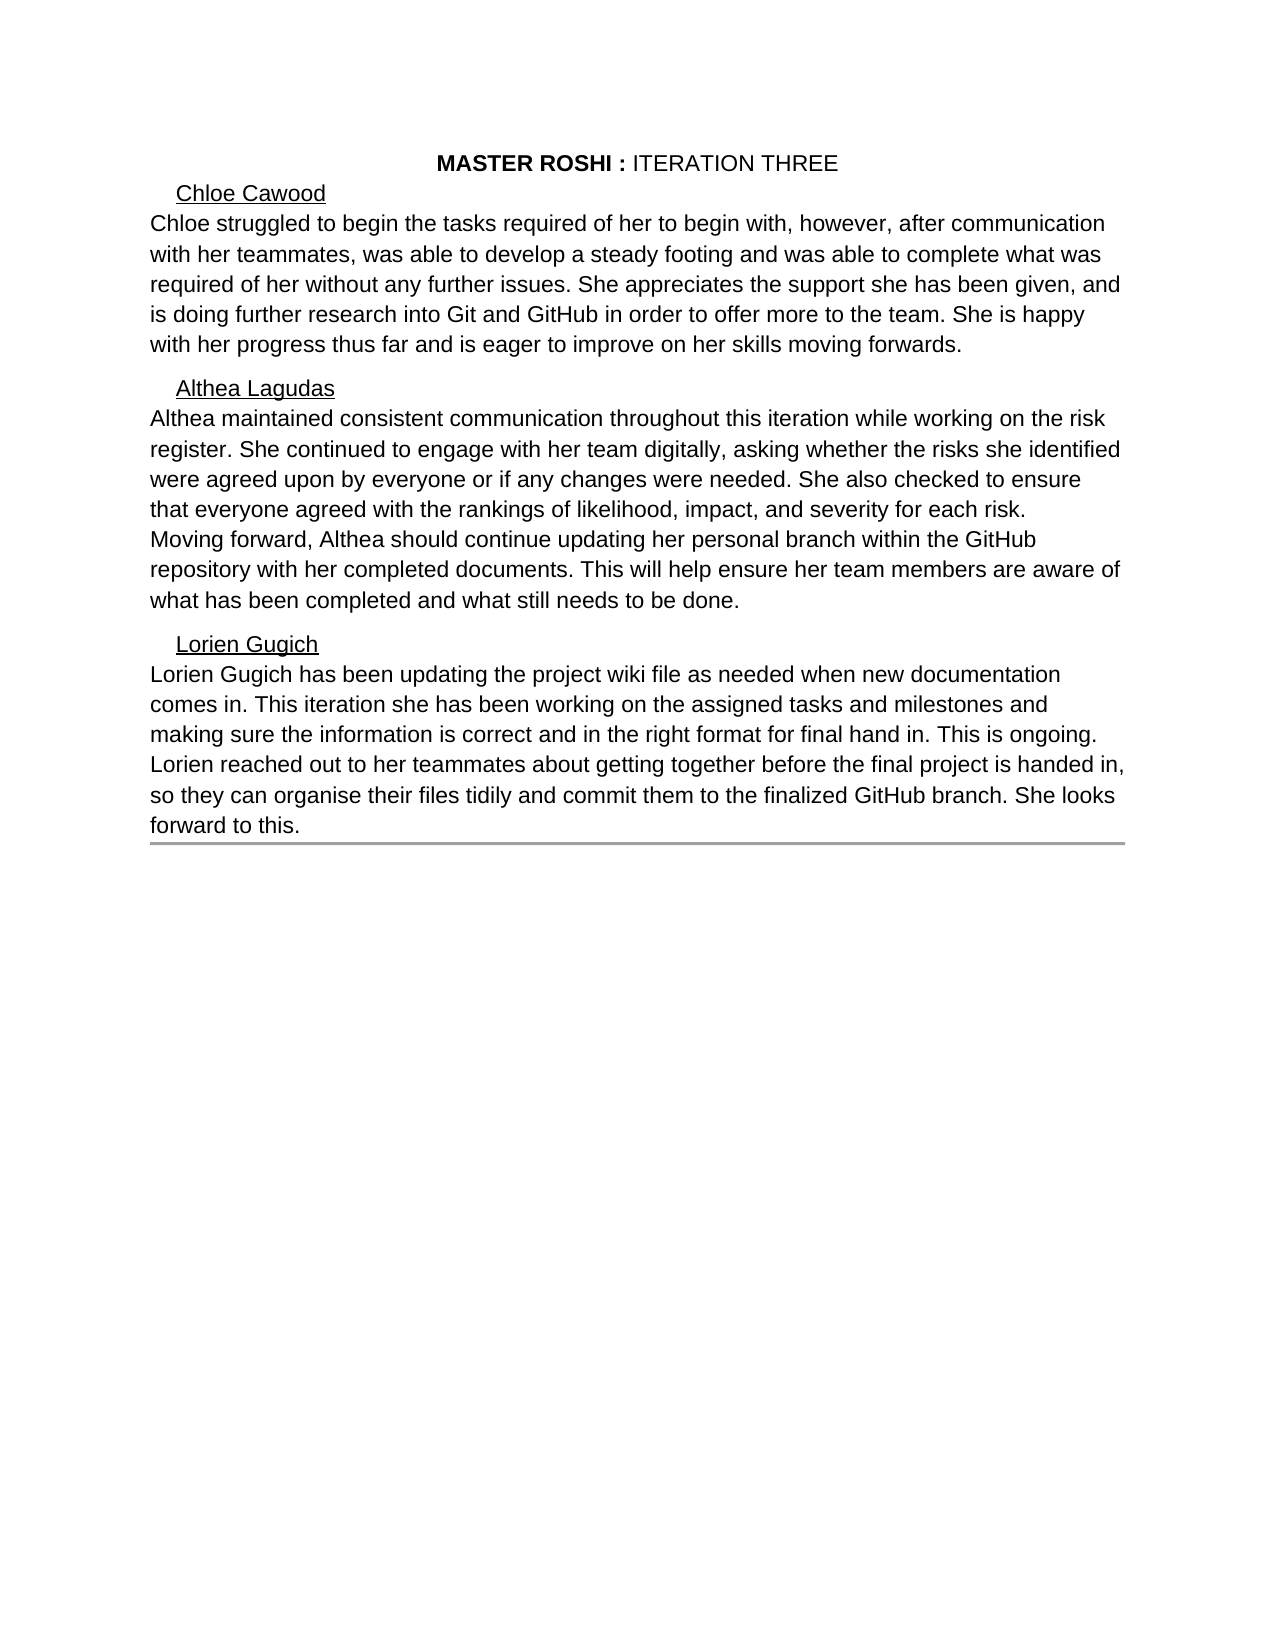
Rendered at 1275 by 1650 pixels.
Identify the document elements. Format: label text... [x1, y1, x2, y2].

text Althea Lagudas [150, 375, 1125, 402]
text Moving forward, Althea should continue updating her personal branch within the GitHub repository with her completed documents. This will help ensure her team members are aware of what has been completed and what still needs to be done. [150, 526, 1125, 613]
text Chloe struggled to begin the tasks required of her to begin with, however, after communication with her teammates, was able to develop a steady footing and was able to complete what was required of her without any further issues. She appreciates the support she has been given, and is doing further research into Git and GitHub in order to offer more to the team. She is happy with her progress thus far and is eager to improve on her skills moving forwards. [150, 210, 1125, 358]
text Lorien Gugich [150, 631, 1125, 657]
text Althea maintained consistent communication throughout this iteration while working on the risk register. She continued to engage with her team digitally, asking whether the risks she identified were agreed upon by everyone or if any changes were needed. She also checked to ensure that everyone agreed with the rankings of likelihood, impact, and severity for each risk. [150, 405, 1125, 522]
text MASTER ROSHI : ITERATION THREE [150, 150, 1125, 176]
text Lorien reached out to her teammates about getting together before the final project is handed in, so they can organise their files tidily and commit them to the finalized GitHub branch. She looks forward to this. [150, 751, 1125, 838]
text Chloe Cawood [150, 180, 1125, 207]
text Lorien Gugich has been updating the project wiki file as needed when new documentation comes in. This iteration she has been working on the assigned tasks and milestones and making sure the information is correct and in the right format for final hand in. This is ongoing. [150, 661, 1125, 748]
